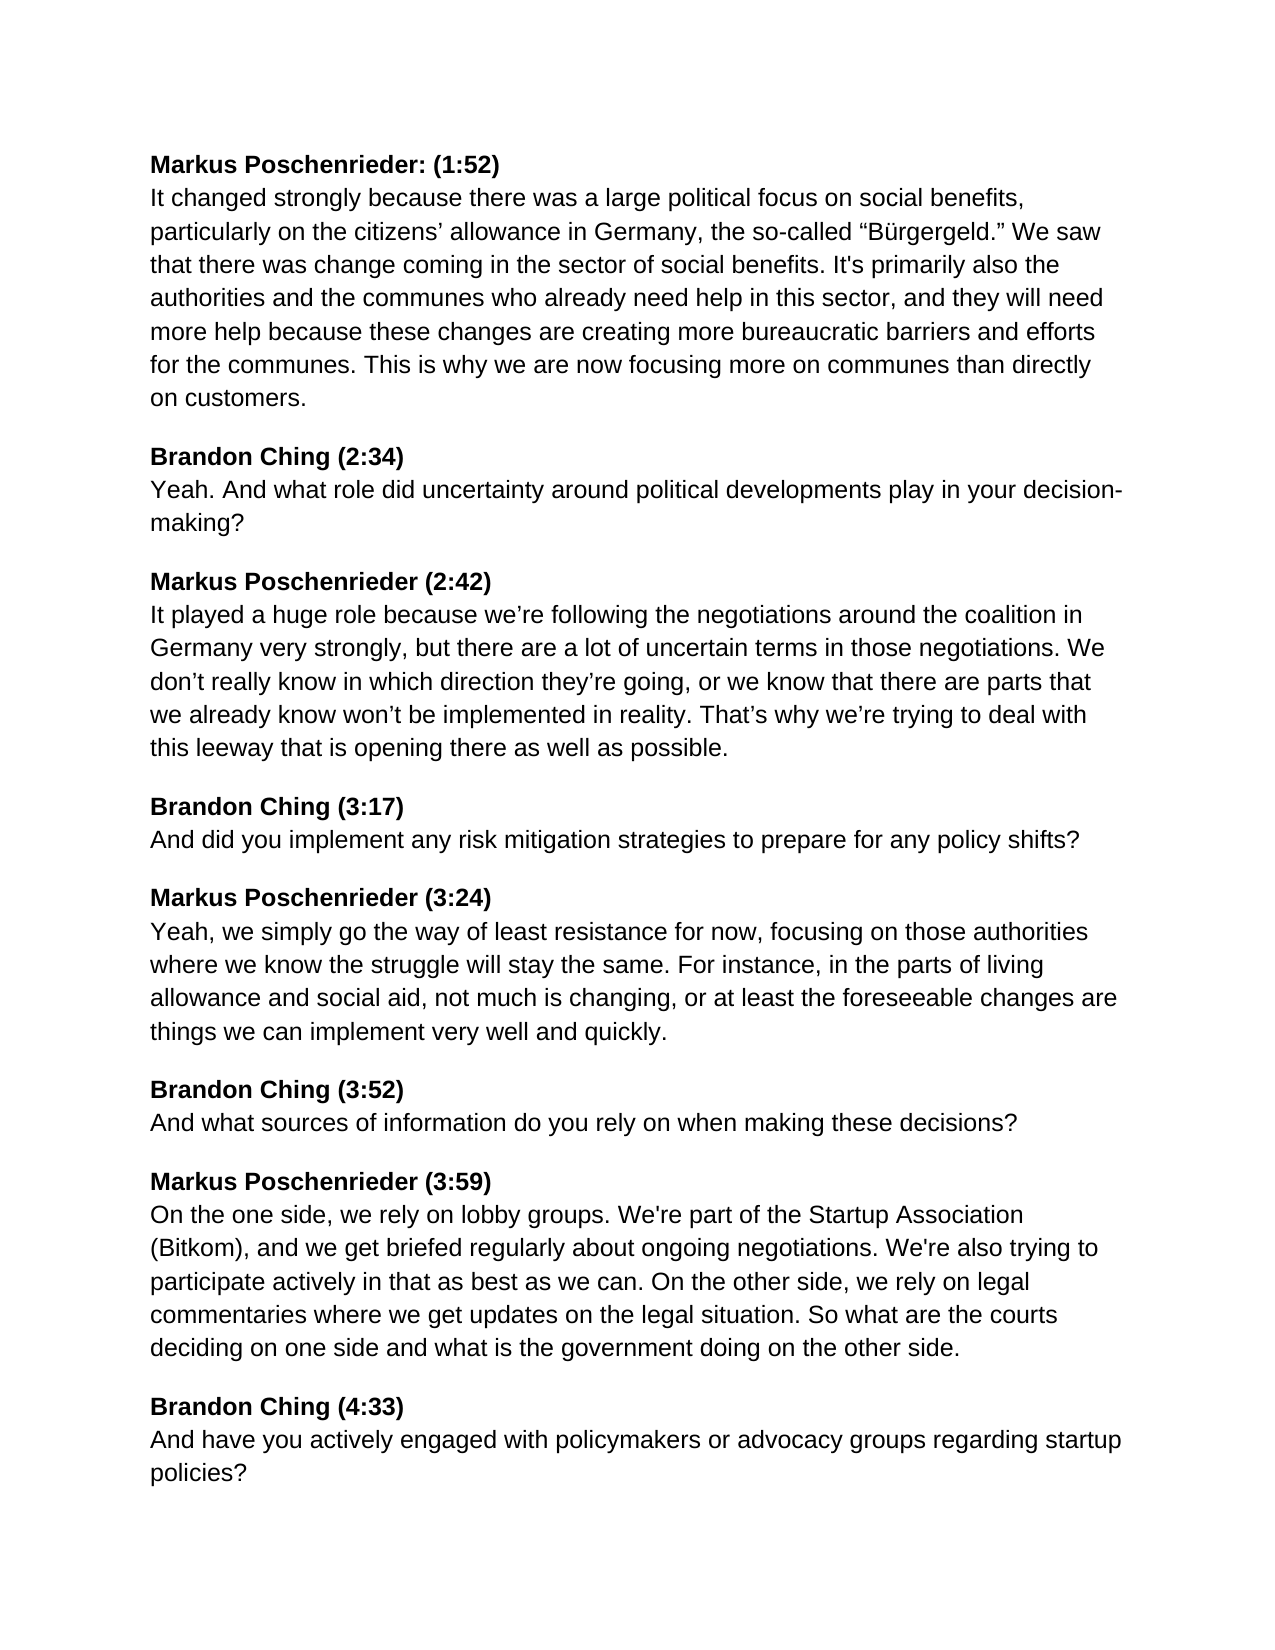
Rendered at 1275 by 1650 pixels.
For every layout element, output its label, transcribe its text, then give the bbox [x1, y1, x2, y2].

text Markus Poschenrieder (3:24) Yeah, we simply go the way of least resistance for now, focusing on those authorities where we know the struggle will stay the same. For instance, in the parts of living allowance and social aid, not much is changing, or at least the foreseeable changes are things we can implement very well and quickly. [150, 883, 1125, 1045]
text Markus Poschenrieder: (1:52) It changed strongly because there was a large political focus on social benefits, particularly on the citizens’ allowance in Germany, the so-called “Bürgergeld.” We saw that there was change coming in the sector of social benefits. It's primarily also the authorities and the communes who already need help in this sector, and they will need more help because these changes are creating more bureaucratic barriers and efforts for the communes. This is why we are now focusing more on communes than directly on customers. [150, 150, 1125, 412]
text Markus Poschenrieder (3:59) On the one side, we rely on lobby groups. We're part of the Startup Association (Bitkom), and we get briefed regularly about ongoing negotiations. We're also trying to participate actively in that as best as we can. On the other side, we rely on legal commentaries where we get updates on the legal situation. So what are the courts deciding on one side and what is the government doing on the other side. [150, 1167, 1125, 1362]
text Brandon Ching (3:17) And did you implement any risk mitigation strategies to prepare for any policy shifts? [150, 792, 1125, 854]
text Markus Poschenrieder (2:42) It played a huge role because we’re following the negotiations around the coalition in Germany very strongly, but there are a lot of uncertain terms in those negotiations. We don’t really know in which direction they’re going, or we know that there are parts that we already know won’t be implemented in reality. That’s why we’re trying to deal with this leeway that is opening there as well as possible. [150, 567, 1125, 762]
text Brandon Ching (2:34) Yeah. And what role did uncertainty around political developments play in your decision-making? [150, 442, 1125, 537]
text Brandon Ching (3:52) And what sources of information do you rely on when making these decisions? [150, 1075, 1125, 1137]
text Brandon Ching (4:33) And have you actively engaged with policymakers or advocacy groups regarding startup policies? [150, 1392, 1125, 1487]
